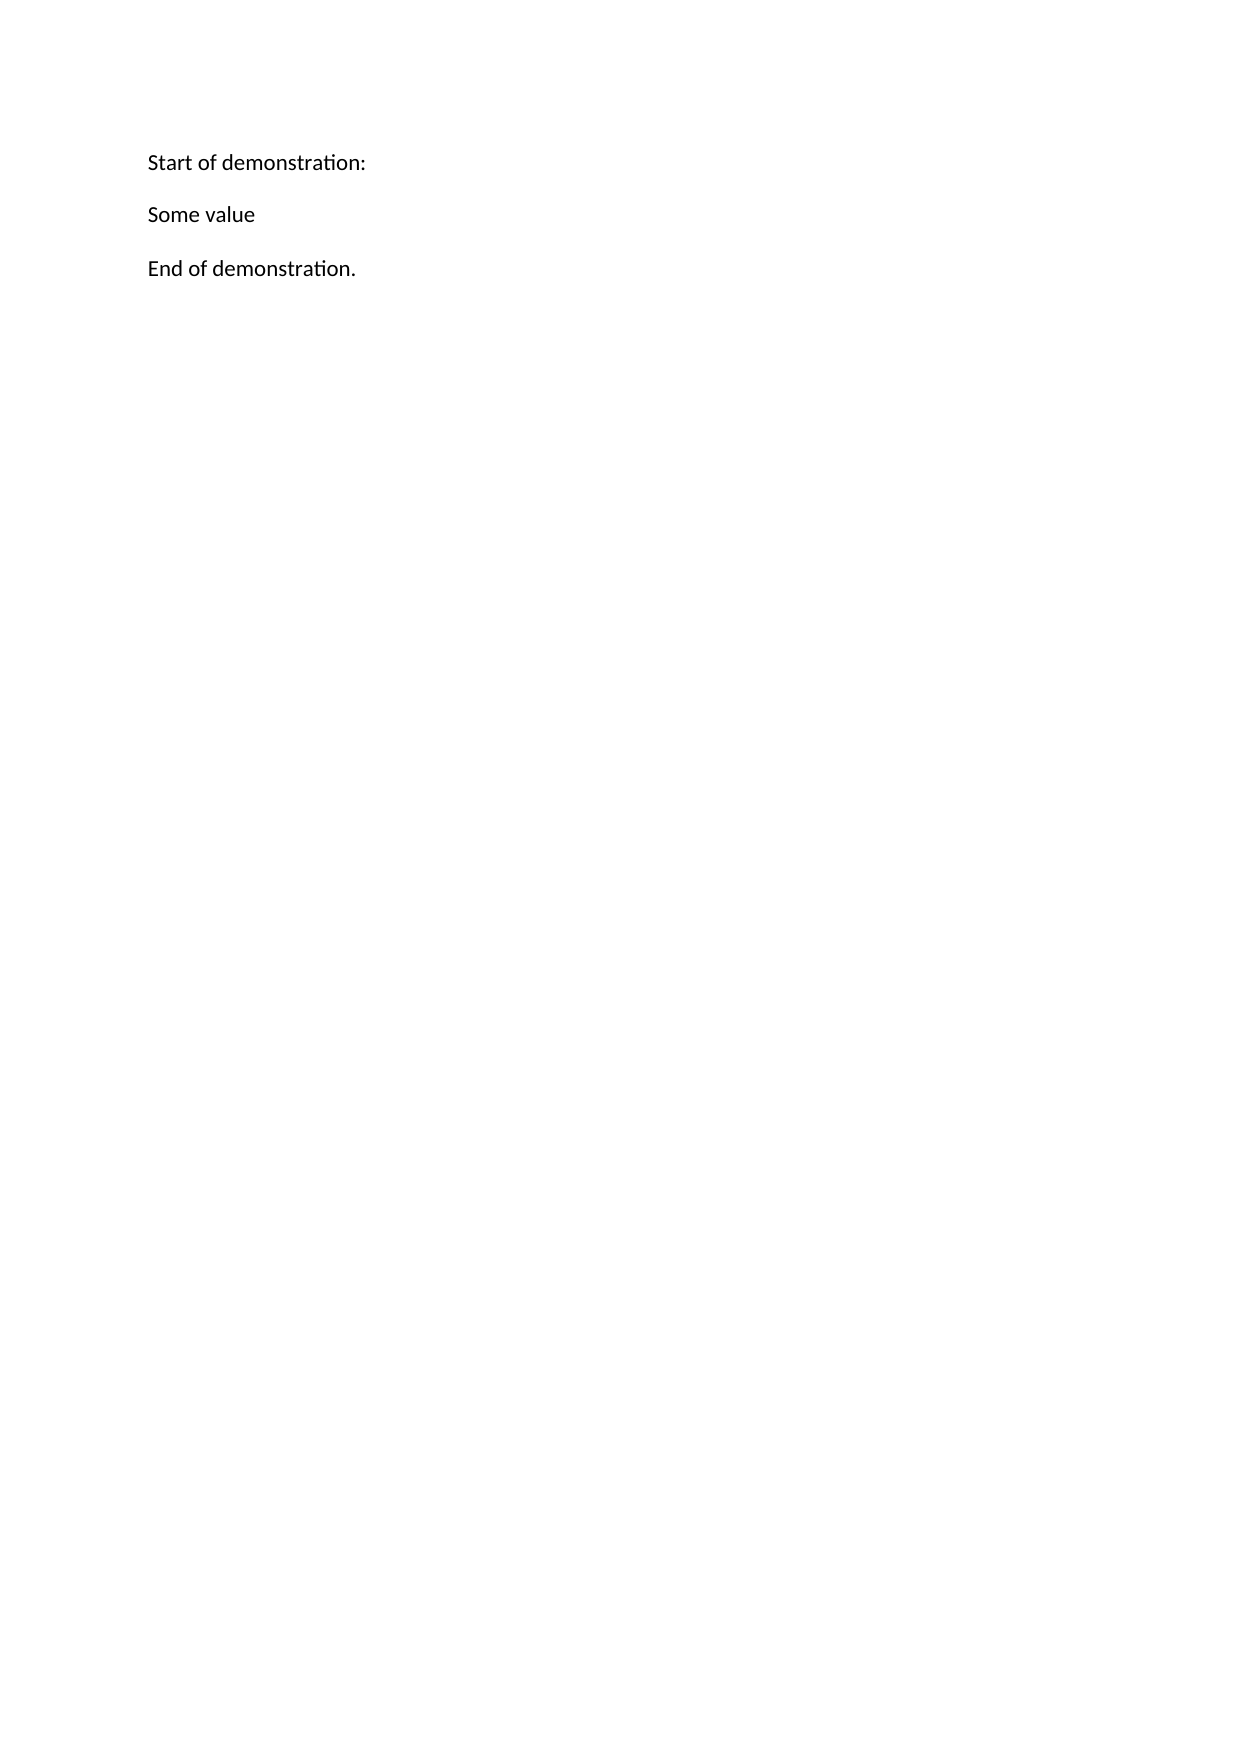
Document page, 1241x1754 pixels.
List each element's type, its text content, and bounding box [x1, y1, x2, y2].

text Some value [148, 201, 1093, 229]
text Start of demonstration: [148, 148, 1093, 176]
text End of demonstration. [148, 254, 1093, 282]
